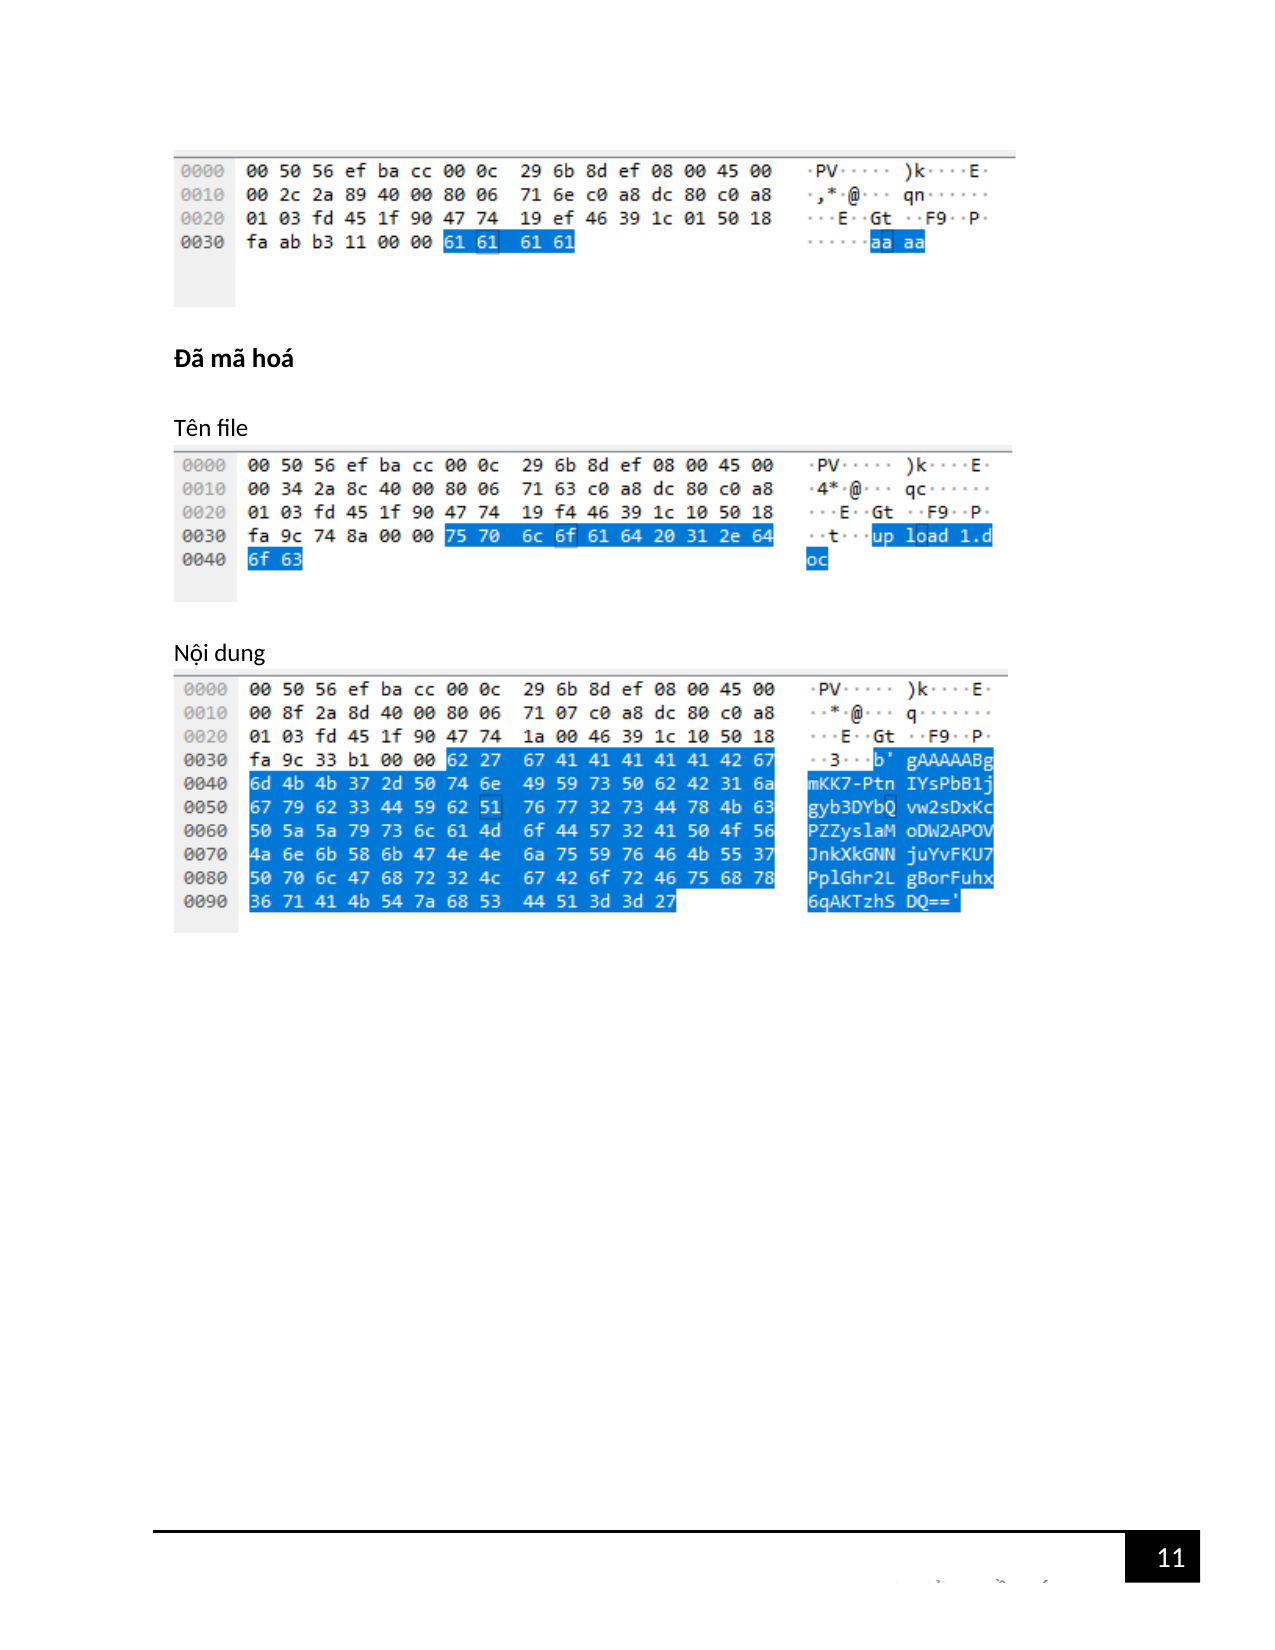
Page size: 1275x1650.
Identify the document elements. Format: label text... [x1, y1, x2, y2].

list Tên file [173, 413, 1125, 443]
list Nội dung [173, 637, 1125, 667]
picture [173, 445, 1013, 602]
list Đã mã hoá [173, 341, 1125, 374]
picture [173, 150, 1016, 307]
picture [173, 669, 1008, 933]
